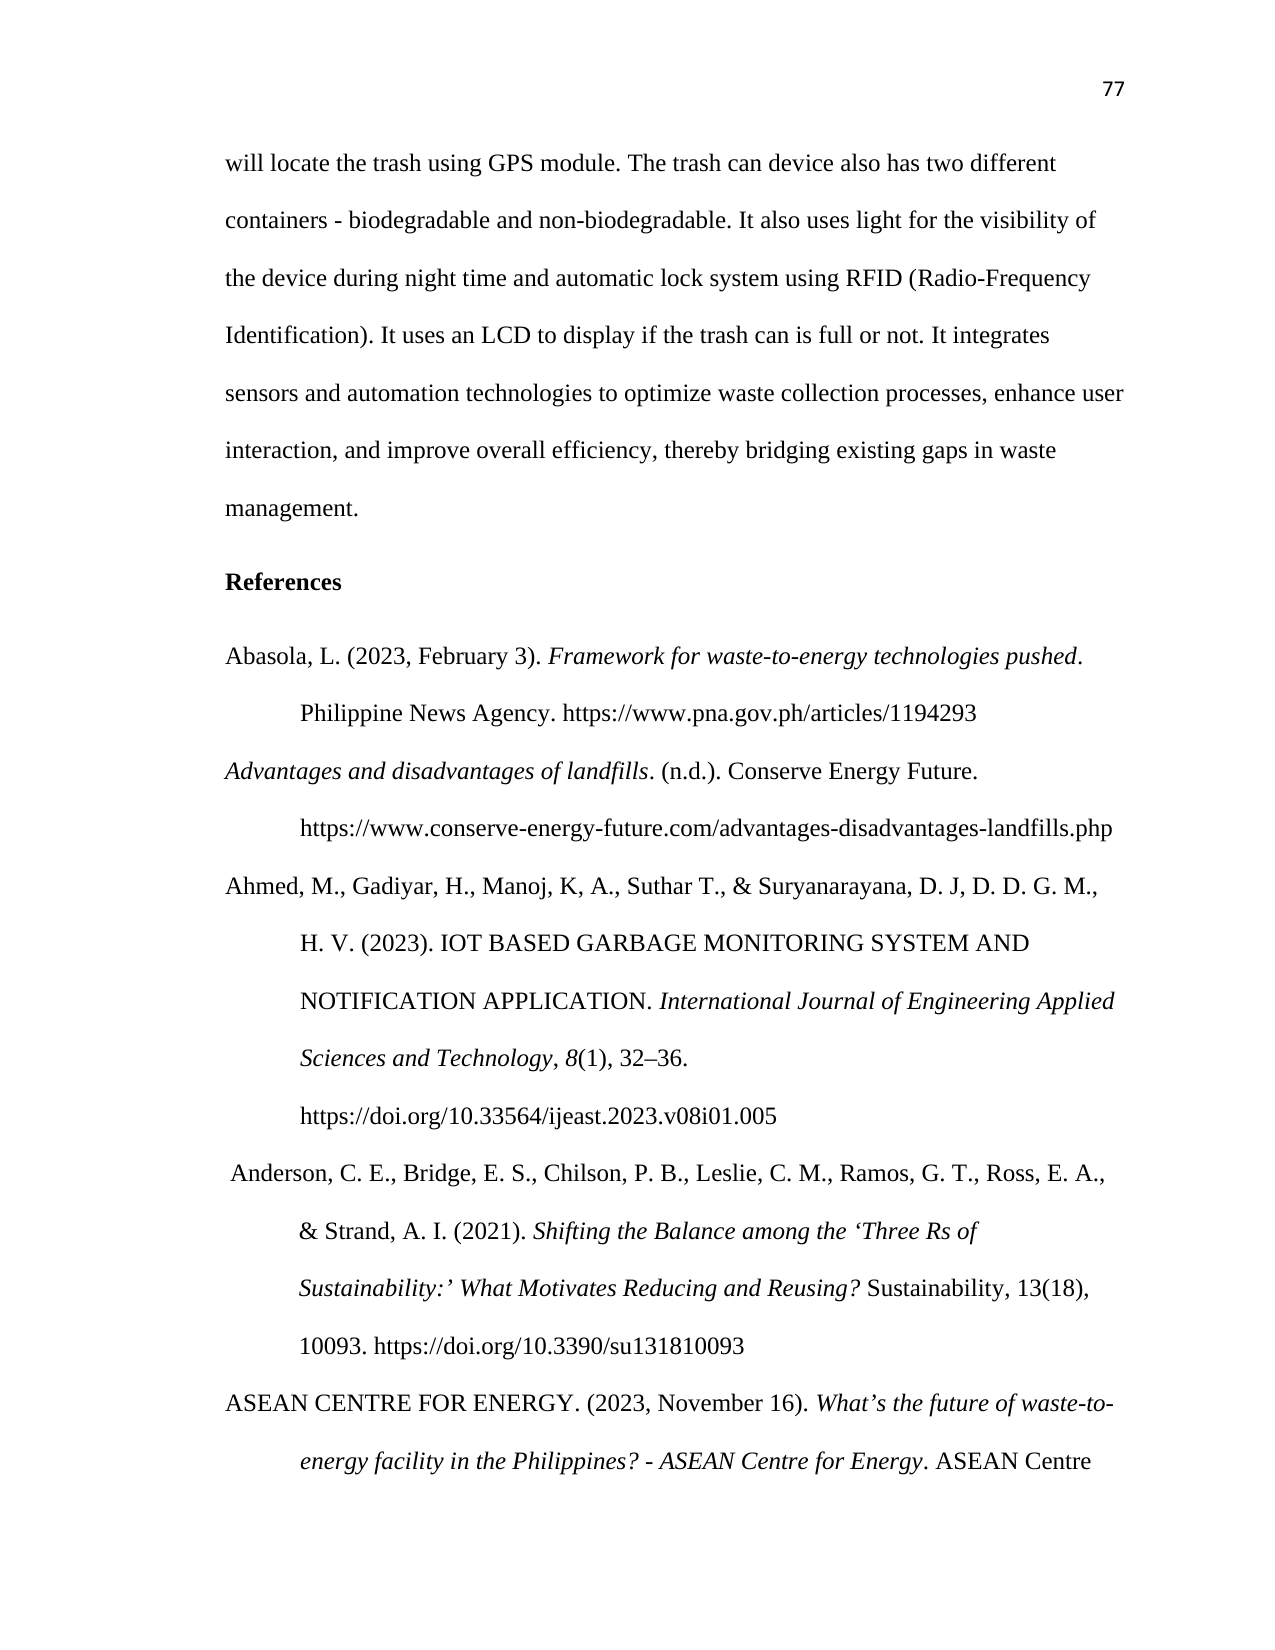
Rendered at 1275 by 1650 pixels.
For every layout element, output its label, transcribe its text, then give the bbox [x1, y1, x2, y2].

text References [225, 567, 1125, 596]
text Abasola, L. (2023, February 3). Framework for waste-to-energy technologies pushed. Philippine News Agency. https://www.pna.gov.ph/articles/1194293 [225, 641, 1125, 727]
text Anderson, C. E., Bridge, E. S., Chilson, P. B., Leslie, C. M., Ramos, G. T., Ross, E. A., & Strand, A. I. (2021). Shifting the Balance among the ‘Three Rs of Sustainability:’ What Motivates Reducing and Reusing? Sustainability, 13(18), 10093. https://doi.org/10.3390/su131810093 [149, 1158, 1125, 1360]
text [225, 148, 1125, 521]
text Ahmed, M., Gadiyar, H., Manoj, K, A., Suthar T., & Suryanarayana, D. J, D. D. G. M., H. V. (2023). IOT BASED GARBAGE MONITORING SYSTEM AND NOTIFICATION APPLICATION. International Journal of Engineering Applied Sciences and Technology, 8(1), 32–36. https://doi.org/10.33564/ijeast.2023.v08i01.005 [225, 871, 1125, 1130]
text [225, 1388, 1125, 1475]
text Advantages and disadvantages of landfills. (n.d.). Conserve Energy Future. https://www.conserve-energy-future.com/advantages-disadvantages-landfills.php [225, 756, 1125, 842]
